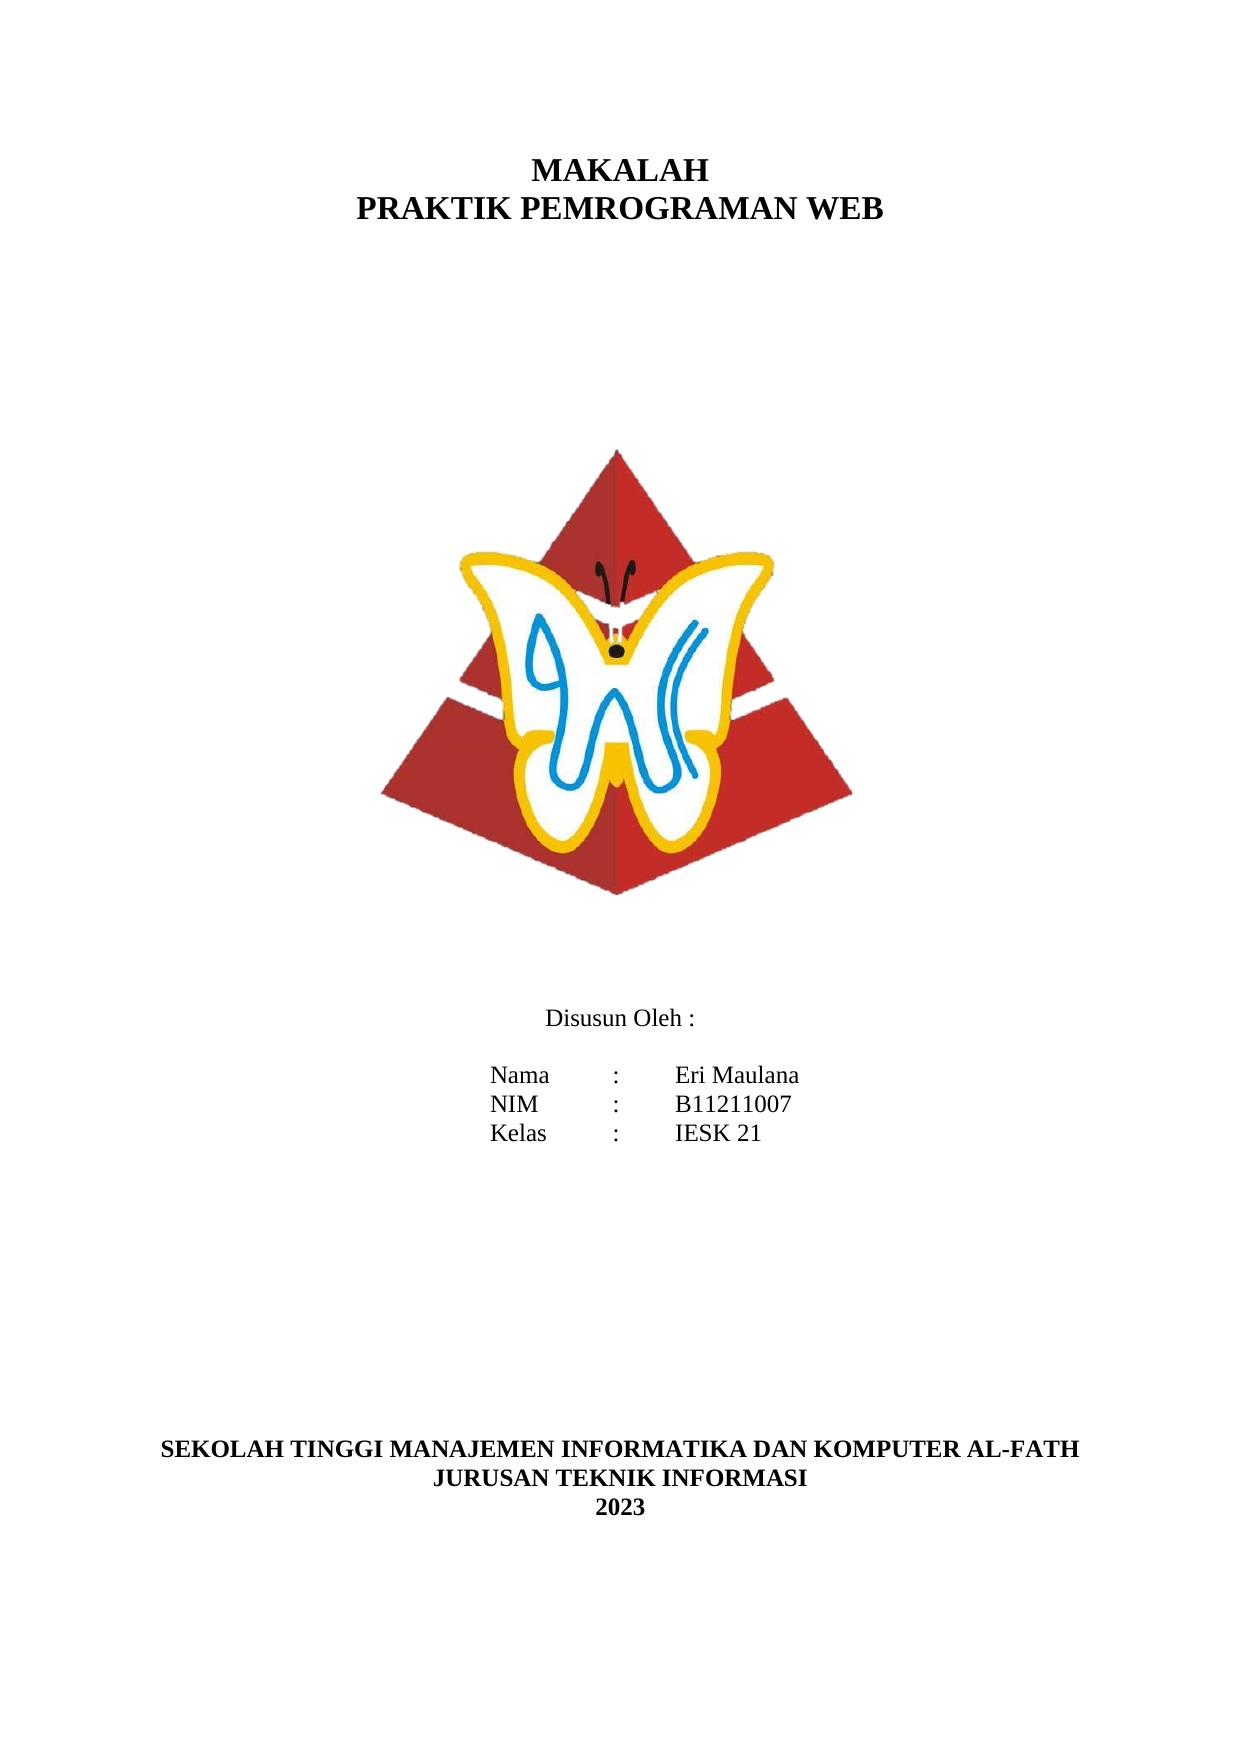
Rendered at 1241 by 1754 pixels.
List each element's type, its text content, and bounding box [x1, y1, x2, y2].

text JURUSAN TEKNIK INFORMASI [150, 1463, 1090, 1492]
text Nama : Eri Maulana [490, 1060, 1090, 1089]
text MAKALAH [150, 150, 1090, 188]
text NIM : B11211007 [490, 1089, 1090, 1118]
picture [380, 449, 853, 895]
text Disusun Oleh : [150, 1003, 1090, 1032]
text PRAKTIK PEMROGRAMAN WEB [150, 188, 1090, 227]
text Kelas : IESK 21 [490, 1118, 1090, 1147]
text 2023 [150, 1492, 1090, 1520]
text SEKOLAH TINGGI MANAJEMEN INFORMATIKA DAN KOMPUTER AL-FATH [150, 1434, 1090, 1463]
